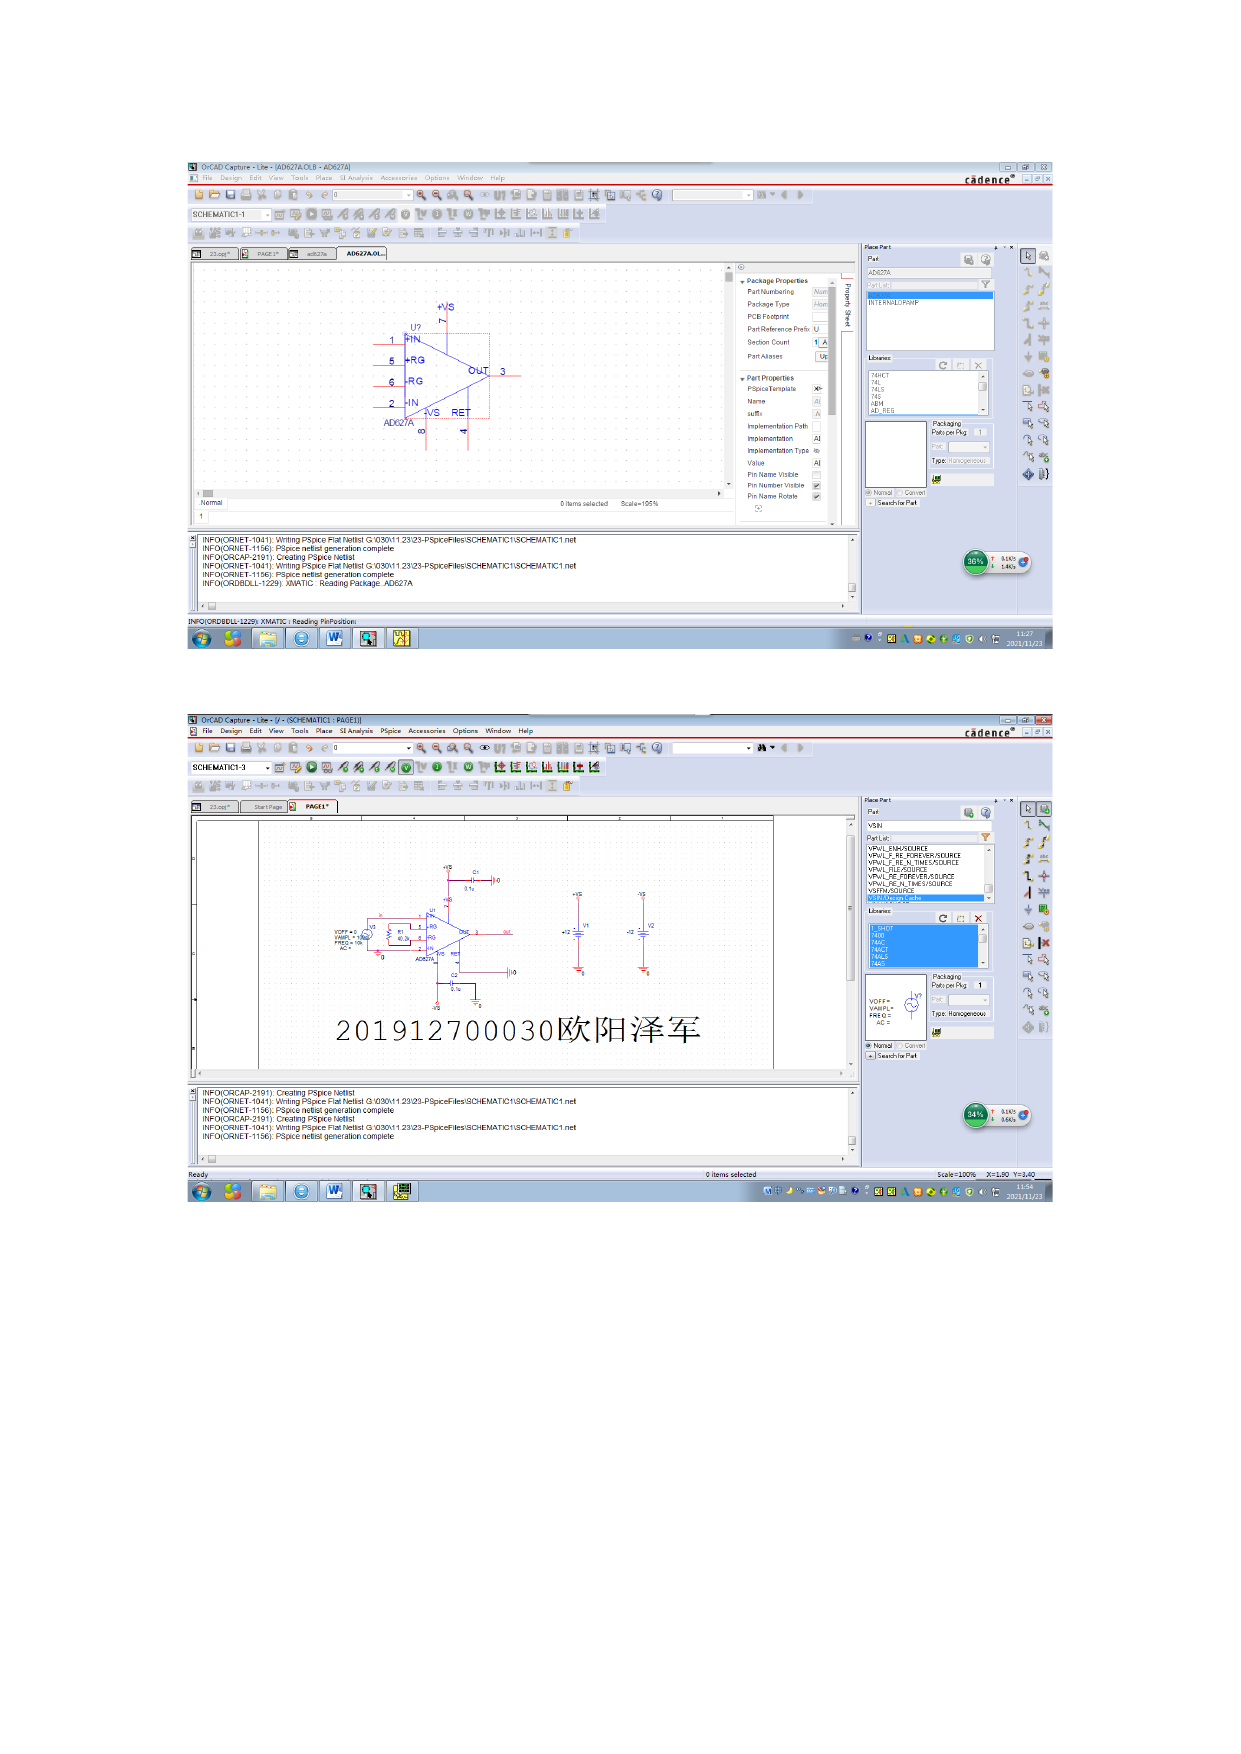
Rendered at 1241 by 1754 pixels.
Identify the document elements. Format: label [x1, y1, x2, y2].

picture [187, 162, 1053, 649]
picture [187, 714, 1053, 1202]
